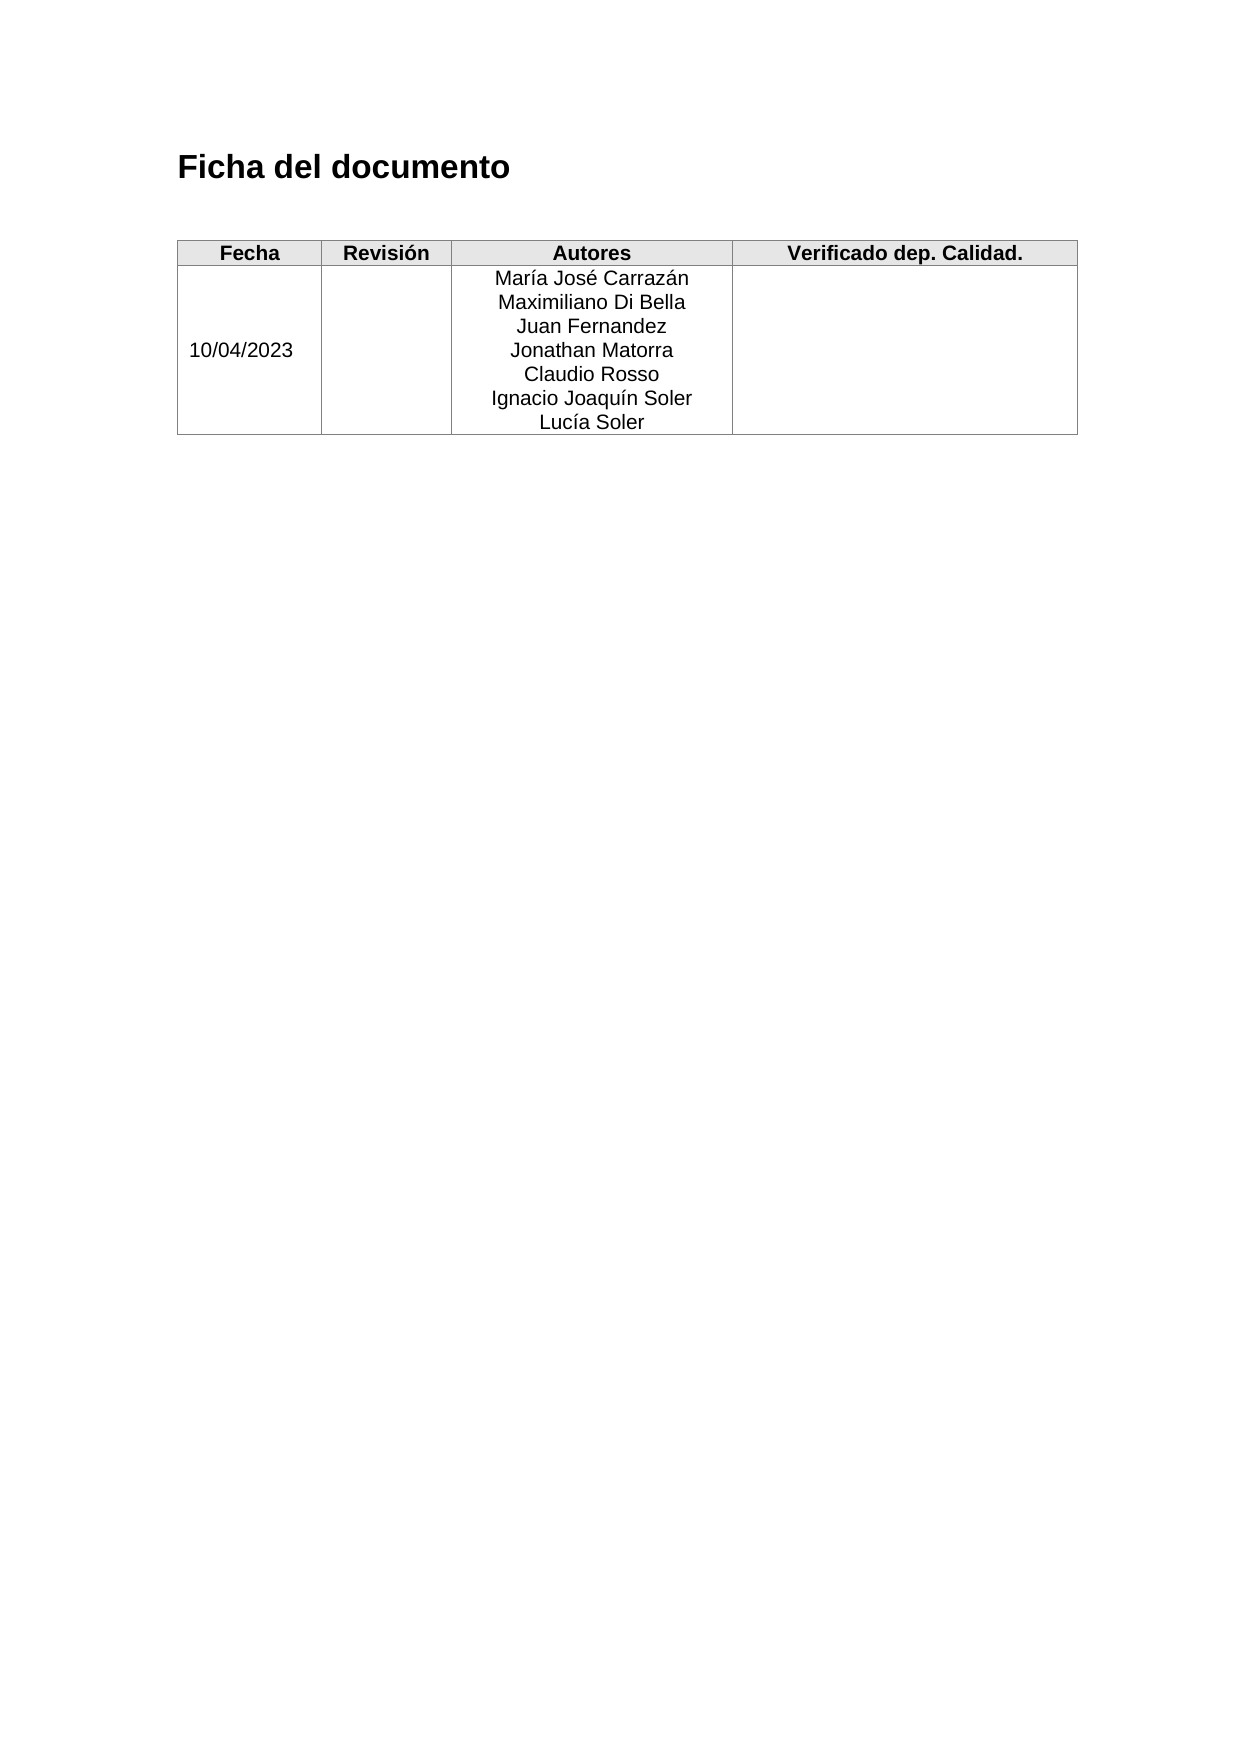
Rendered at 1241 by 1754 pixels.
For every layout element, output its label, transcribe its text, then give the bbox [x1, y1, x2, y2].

table_header Revisión [322, 241, 451, 265]
table_cell María José Carrazán Maximiliano Di Bella Juan Fernandez Jonathan Matorra Claudio Rosso Ignacio Joaquín Soler Lucía Soler [452, 266, 732, 434]
table_header Verificado dep. Calidad. [733, 241, 1077, 265]
table_header Fecha [178, 241, 321, 265]
table_cell [322, 266, 451, 434]
table_header Autores [452, 241, 732, 265]
table_cell 10/04/2023 [178, 266, 321, 434]
table_cell [733, 266, 1077, 434]
text Ficha del documento [177, 148, 1063, 186]
